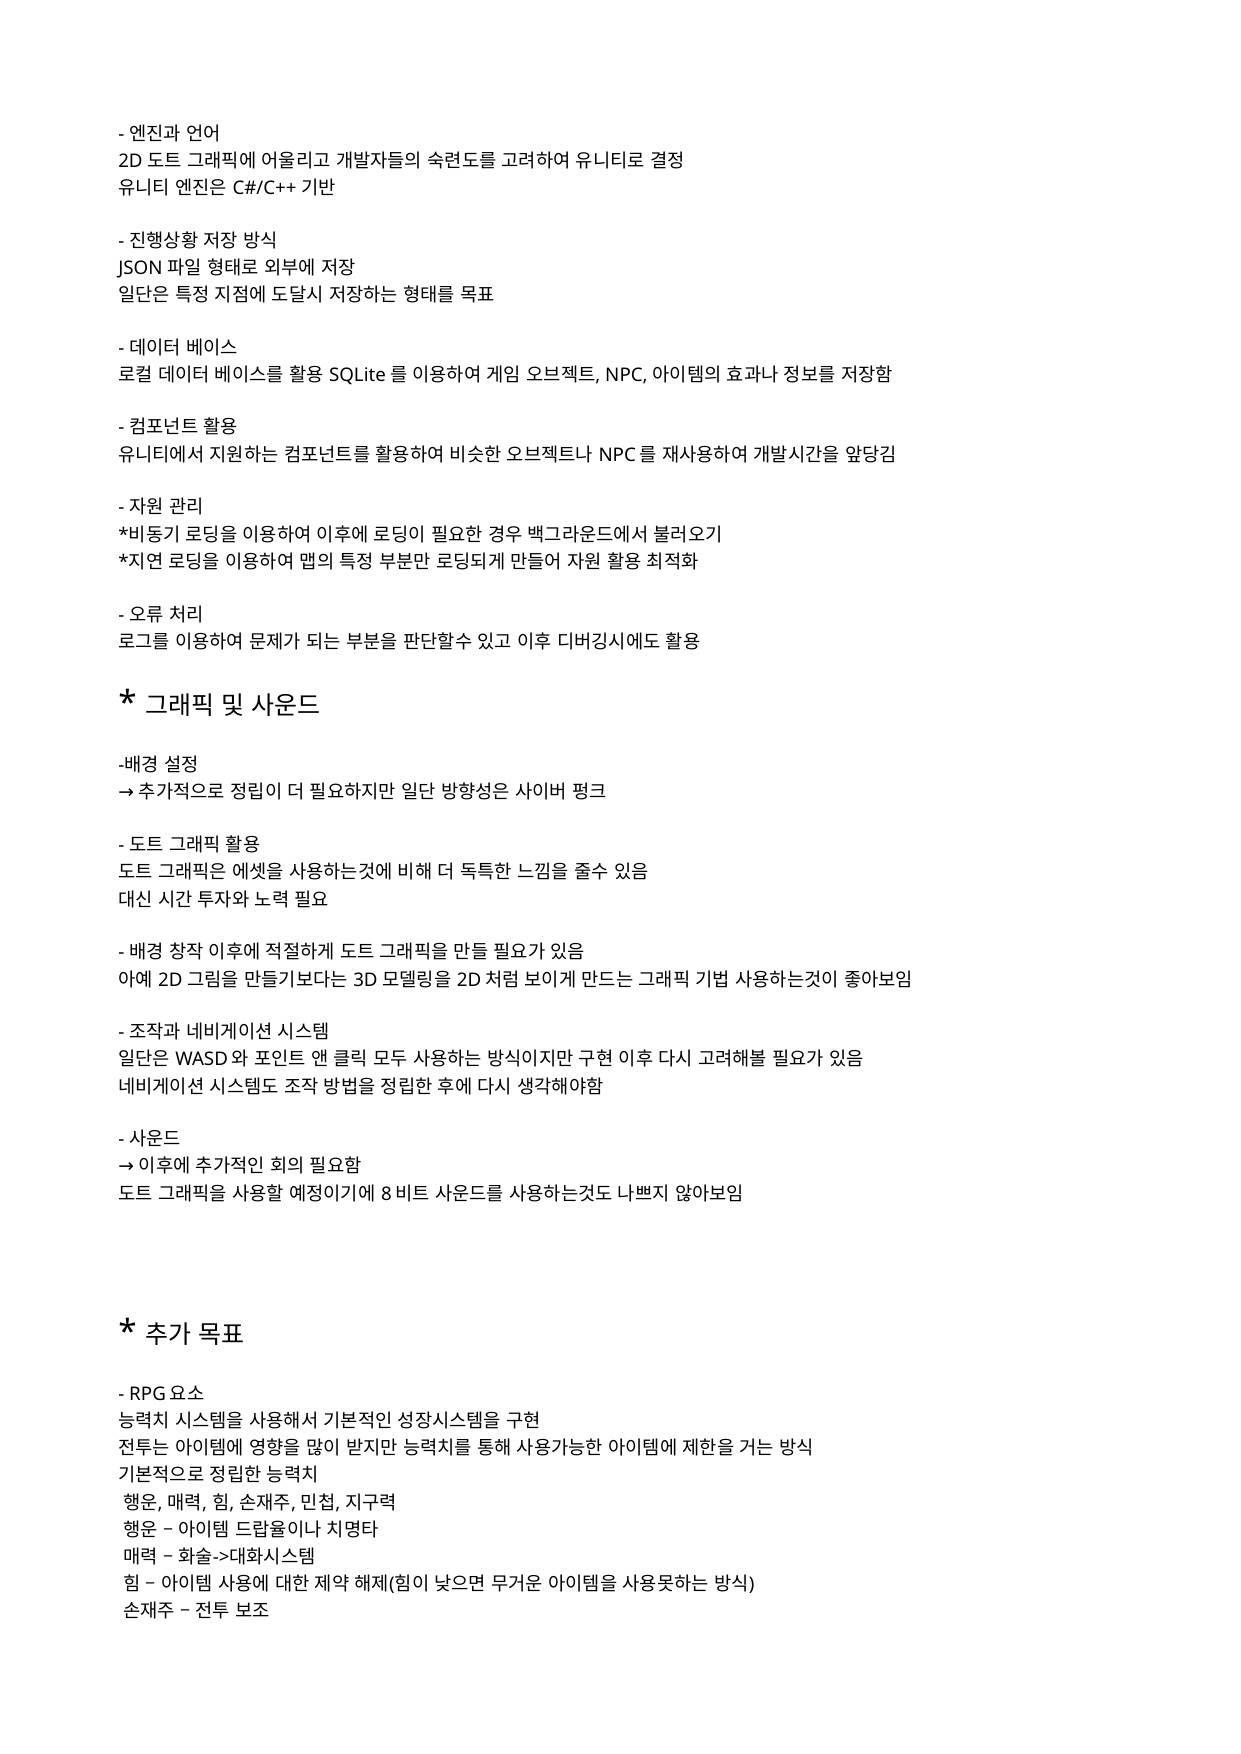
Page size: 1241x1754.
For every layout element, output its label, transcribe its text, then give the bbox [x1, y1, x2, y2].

text 대신 시간 투자와 노력 필요 [118, 884, 1122, 911]
text 행운 – 아이템 드랍율이나 치명타 [118, 1514, 1122, 1542]
text - 조작과 네비게이션 시스템 [118, 1017, 1122, 1044]
text 네비게이션 시스템도 조작 방법을 정립한 후에 다시 생각해야함 [118, 1071, 1122, 1098]
text *지연 로딩을 이용하여 맵의 특정 부분만 로딩되게 만들어 자원 활용 최적화 [118, 546, 1122, 574]
text -배경 설정 [118, 750, 1122, 777]
text 일단은 WASD와 포인트 앤 클릭 모두 사용하는 방식이지만 구현 이후 다시 고려해볼 필요가 있음 [118, 1044, 1122, 1071]
text 로그를 이용하여 문제가 되는 부분을 판단할수 있고 이후 디버깅시에도 활용 [118, 626, 1122, 653]
text 매력 – 화술->대화시스템 [118, 1542, 1122, 1569]
text - RPG요소 [118, 1378, 1122, 1406]
text 능력치 시스템을 사용해서 기본적인 성장시스템을 구현 [118, 1406, 1122, 1433]
text - 도트 그래픽 활용 [118, 830, 1122, 857]
text - 사운드 [118, 1124, 1122, 1151]
text - 엔진과 언어 [118, 118, 1122, 145]
text - 진행상황 저장 방식 [118, 225, 1122, 252]
text - 자원 관리 [118, 492, 1122, 519]
text 일단은 특정 지점에 도달시 저장하는 형태를 목표 [118, 279, 1122, 307]
text * 그래픽 및 사운드 [118, 679, 1122, 724]
text → 추가적으로 정립이 더 필요하지만 일단 방향성은 사이버 펑크 [118, 777, 1122, 804]
text → 이후에 추가적인 회의 필요함 [118, 1151, 1122, 1178]
text 전투는 아이템에 영향을 많이 받지만 능력치를 통해 사용가능한 아이템에 제한을 거는 방식 [118, 1433, 1122, 1460]
text 아예 2D 그림을 만들기보다는 3D 모델링을 2D처럼 보이게 만드는 그래픽 기법 사용하는것이 좋아보임 [118, 964, 1122, 991]
text - 컴포넌트 활용 [118, 412, 1122, 439]
text *비동기 로딩을 이용하여 이후에 로딩이 필요한 경우 백그라운드에서 불러오기 [118, 519, 1122, 546]
text 유니티에서 지원하는 컴포넌트를 활용하여 비슷한 오브젝트나 NPC를 재사용하여 개발시간을 앞당김 [118, 439, 1122, 467]
text 로컬 데이터 베이스를 활용 SQLite를 이용하여 게임 오브젝트, NPC, 아이템의 효과나 정보를 저장함 [118, 359, 1122, 387]
text 도트 그래픽을 사용할 예정이기에 8비트 사운드를 사용하는것도 나쁘지 않아보임 [118, 1178, 1122, 1206]
text 힘 – 아이템 사용에 대한 제약 해제(힘이 낮으면 무거운 아이템을 사용못하는 방식) [118, 1569, 1122, 1596]
text - 데이터 베이스 [118, 332, 1122, 359]
text 행운, 매력, 힘, 손재주, 민첩, 지구력 [118, 1487, 1122, 1514]
text 유니티 엔진은 C#/C++ 기반 [118, 172, 1122, 200]
text 도트 그래픽은 에셋을 사용하는것에 비해 더 독특한 느낌을 줄수 있음 [118, 857, 1122, 884]
text 기본적으로 정립한 능력치 [118, 1460, 1122, 1487]
text * 추가 목표 [118, 1308, 1122, 1353]
text JSON 파일 형태로 외부에 저장 [118, 252, 1122, 279]
text 2D 도트 그래픽에 어울리고 개발자들의 숙련도를 고려하여 유니티로 결정 [118, 145, 1122, 172]
text - 오류 처리 [118, 599, 1122, 626]
text - 배경 창작 이후에 적절하게 도트 그래픽을 만들 필요가 있음 [118, 937, 1122, 964]
text 손재주 – 전투 보조 [118, 1596, 1122, 1623]
